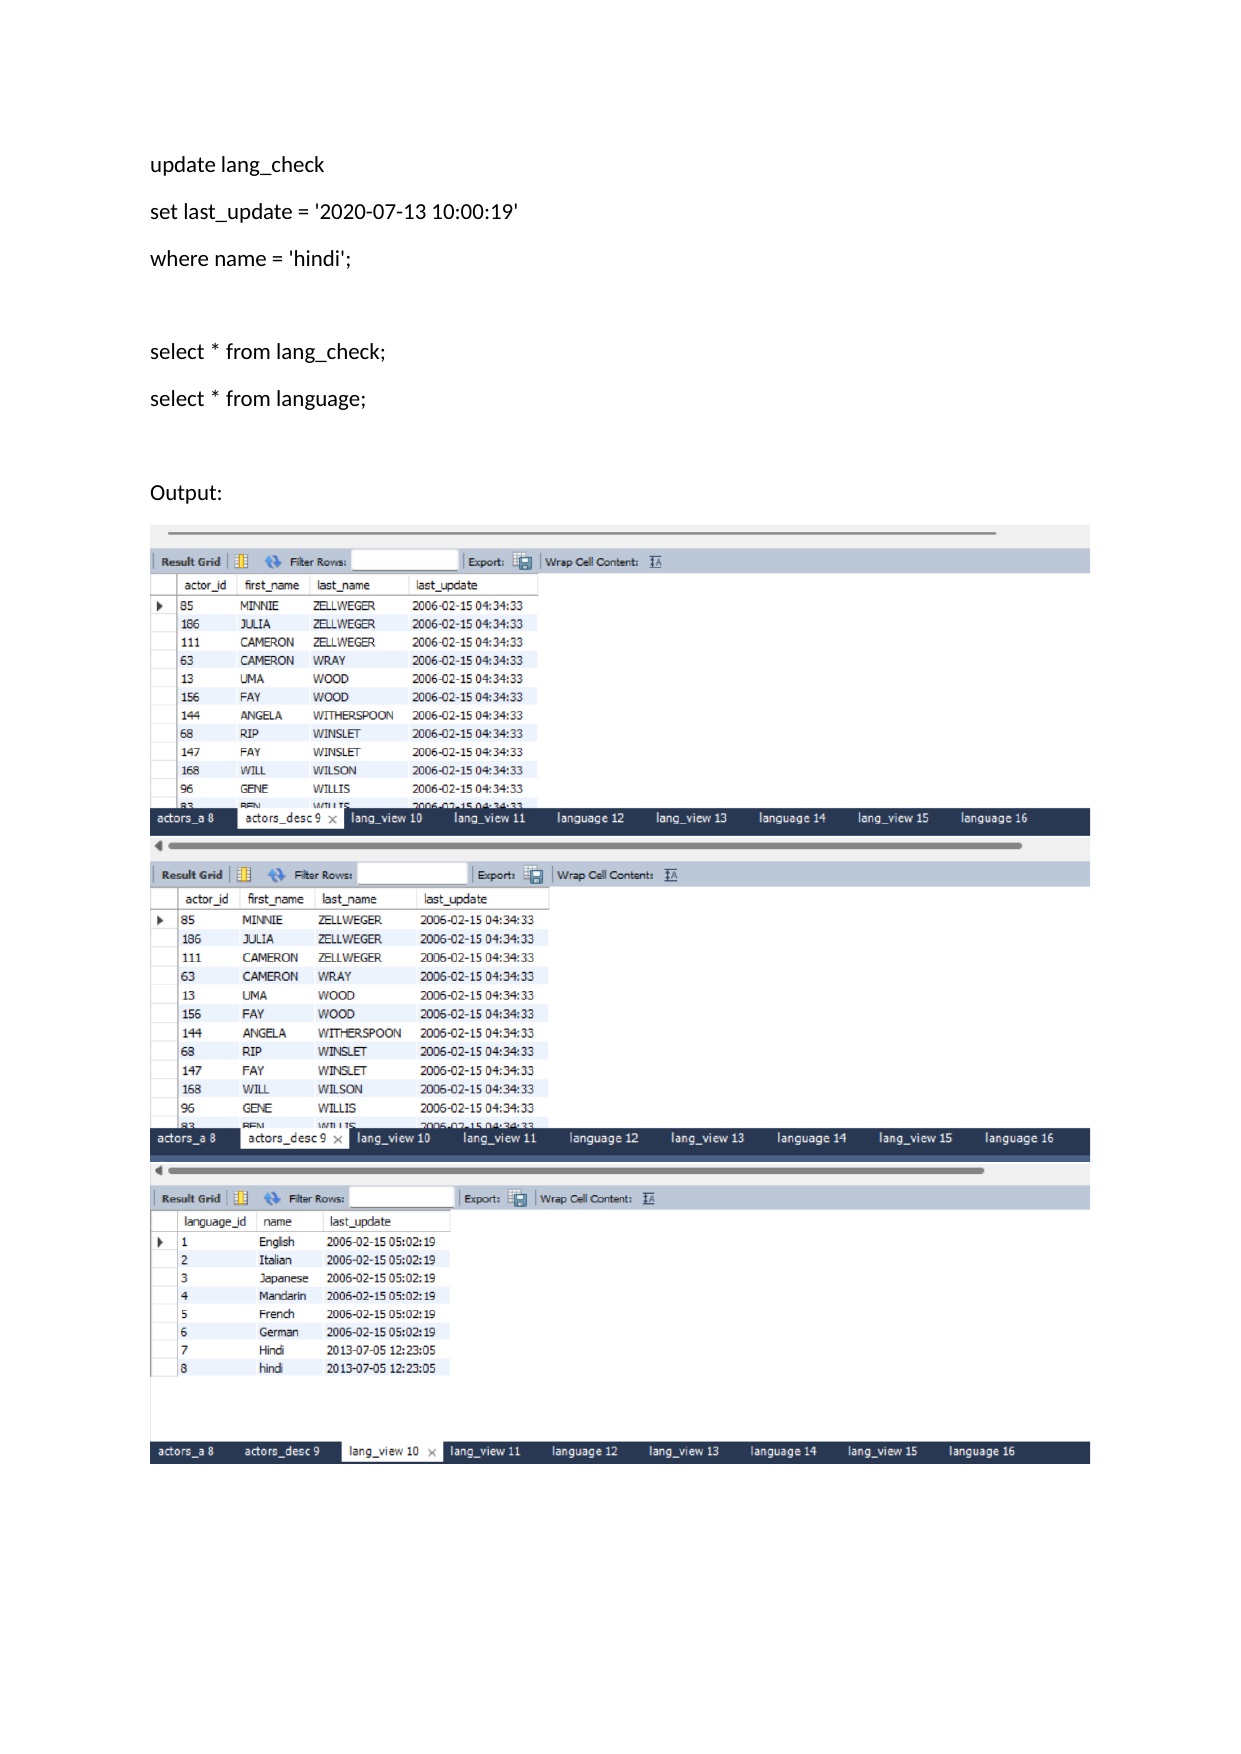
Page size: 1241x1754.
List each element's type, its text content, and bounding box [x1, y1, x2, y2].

picture [150, 838, 1091, 1162]
text select * from lang_check; [150, 337, 1090, 366]
text set last_update = '2020-07-13 10:00:19' [150, 197, 1090, 225]
text update lang_check [150, 150, 1090, 178]
picture [150, 525, 1091, 836]
text Output: [150, 478, 1090, 506]
text where name = 'hindi'; [150, 244, 1090, 272]
text select * from language; [150, 384, 1090, 412]
picture [150, 1164, 1091, 1464]
